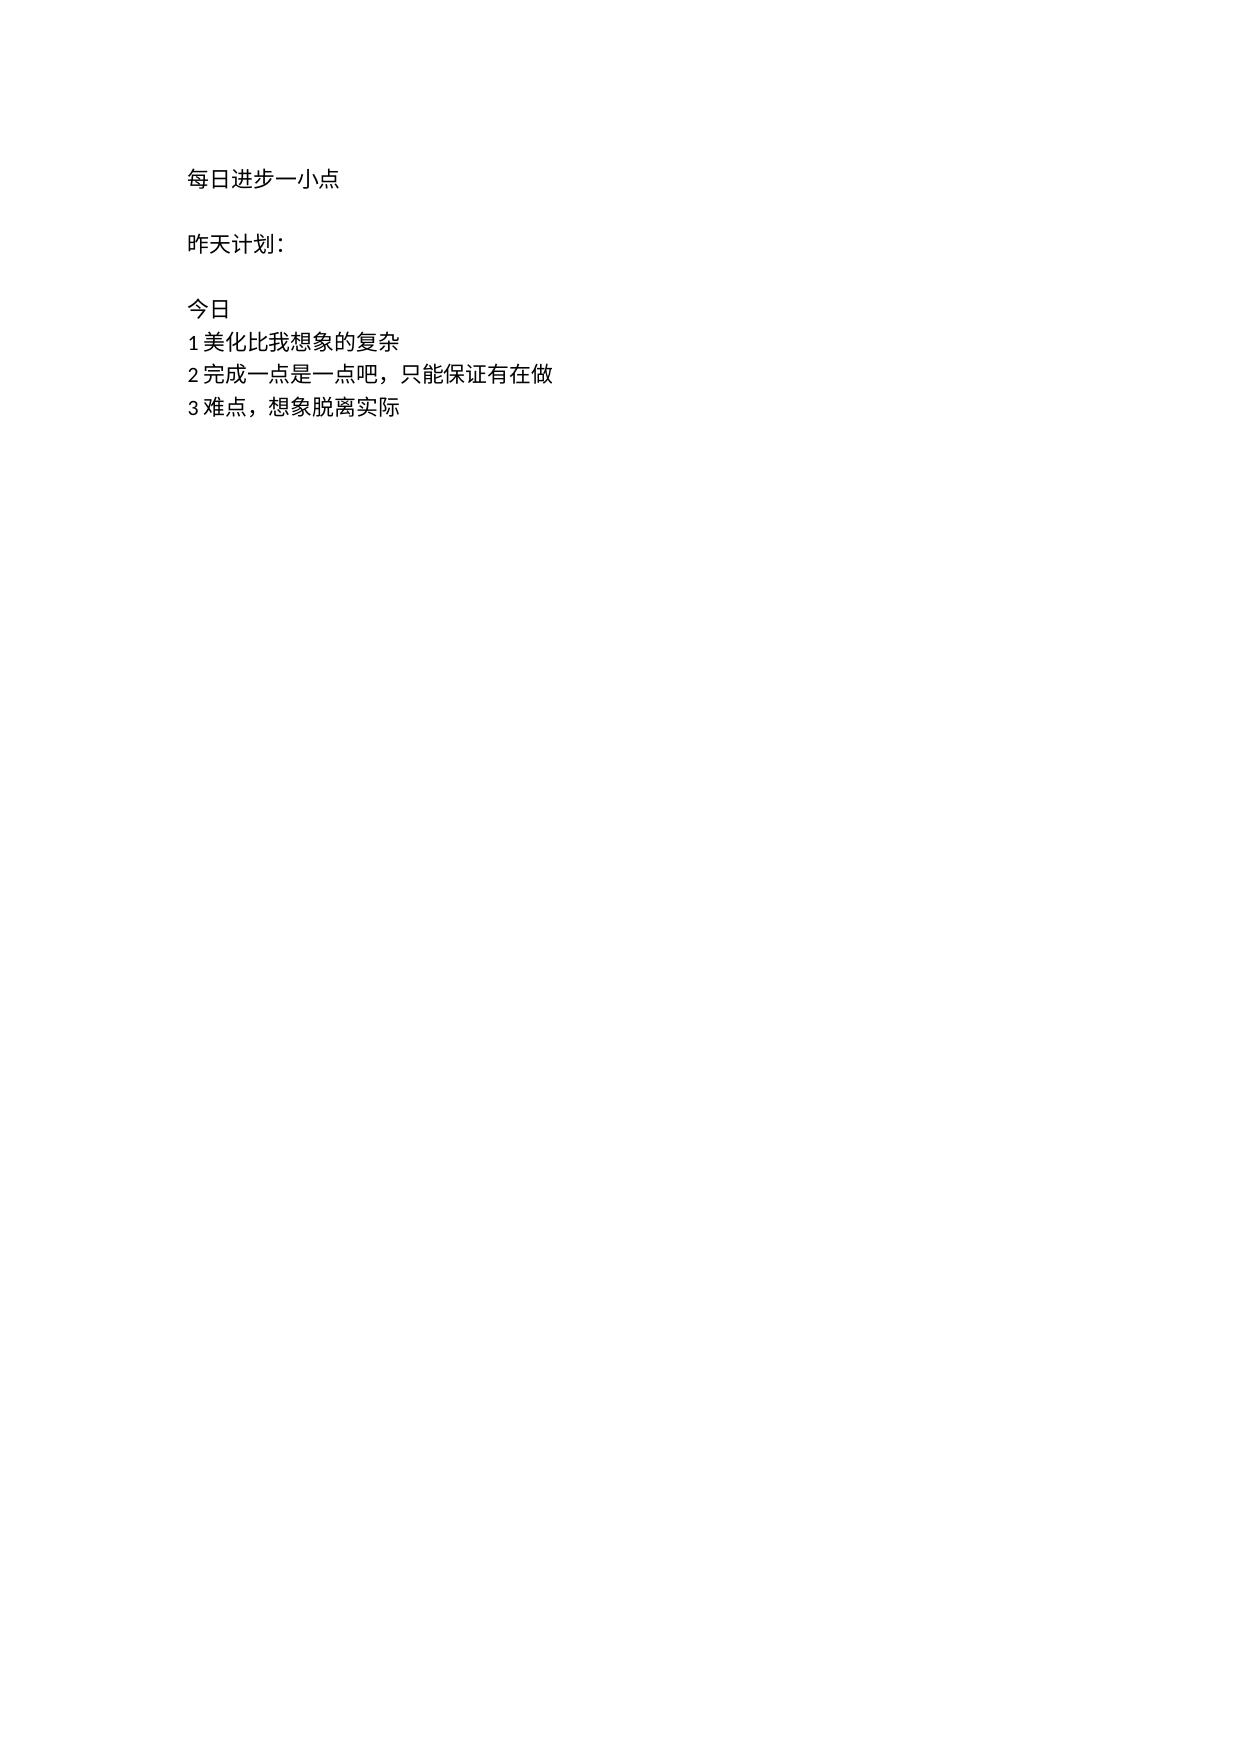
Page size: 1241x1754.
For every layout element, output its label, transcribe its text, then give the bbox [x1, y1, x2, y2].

text 2完成一点是一点吧，只能保证有在做 [187, 357, 1053, 389]
text 3难点，想象脱离实际 [187, 389, 1053, 422]
text 昨天计划： [187, 227, 1053, 259]
text 今日 [187, 292, 1053, 324]
text 1美化比我想象的复杂 [187, 324, 1053, 357]
text 每日进步一小点 [187, 162, 1053, 194]
